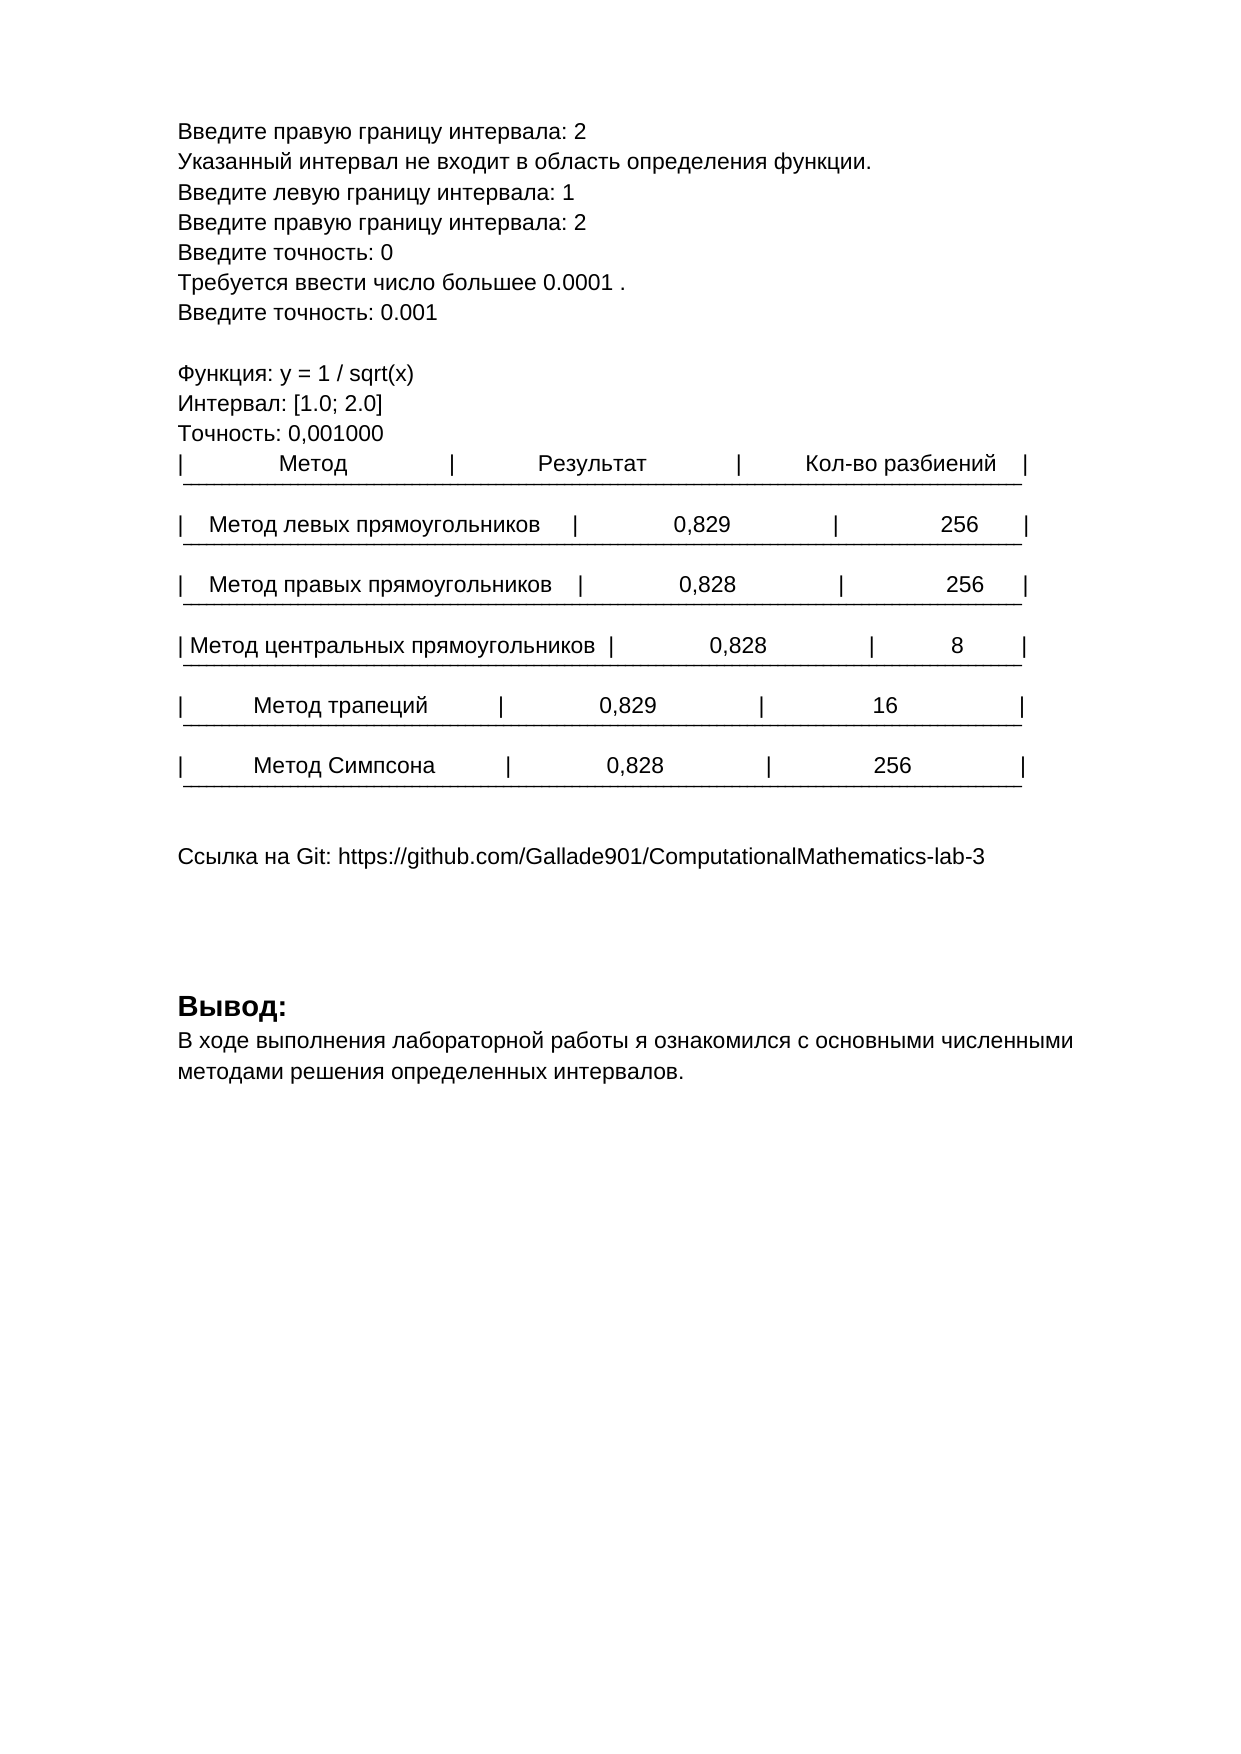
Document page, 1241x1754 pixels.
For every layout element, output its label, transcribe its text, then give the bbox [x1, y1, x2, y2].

text Интервал: [1.0; 2.0] [177, 390, 1152, 416]
text | Метод центральных прямоугольников | 0,828 | 8 | [177, 632, 1152, 658]
text Введите правую границу интервала: 2 [177, 209, 1152, 235]
text ‾‾‾‾‾‾‾‾‾‾‾‾‾‾‾‾‾‾‾‾‾‾‾‾‾‾‾‾‾‾‾‾‾‾‾‾‾‾‾‾‾‾‾‾‾‾‾‾‾‾‾‾‾‾‾‾‾‾‾‾‾‾‾‾‾‾‾‾‾‾‾‾‾‾‾‾‾‾‾‾‾‾‾‾‾‾‾‾‾‾‾‾‾‾‾‾‾‾‾‾‾‾‾‾‾‾‾‾‾‾ [177, 662, 1152, 688]
text Точность: 0,001000 [177, 420, 1152, 447]
text ‾‾‾‾‾‾‾‾‾‾‾‾‾‾‾‾‾‾‾‾‾‾‾‾‾‾‾‾‾‾‾‾‾‾‾‾‾‾‾‾‾‾‾‾‾‾‾‾‾‾‾‾‾‾‾‾‾‾‾‾‾‾‾‾‾‾‾‾‾‾‾‾‾‾‾‾‾‾‾‾‾‾‾‾‾‾‾‾‾‾‾‾‾‾‾‾‾‾‾‾‾‾‾‾‾‾‾‾‾‾ [177, 601, 1152, 628]
text Введите правую границу интервала: 2 [177, 118, 1152, 144]
text Функция: y = 1 / sqrt(x) [177, 360, 1152, 386]
text | Метод трапеций | 0,829 | 16 | [177, 692, 1152, 718]
text | Метод | Результат | Кол-во разбиений | [177, 450, 1152, 477]
text Вывод: [177, 989, 1152, 1022]
text ‾‾‾‾‾‾‾‾‾‾‾‾‾‾‾‾‾‾‾‾‾‾‾‾‾‾‾‾‾‾‾‾‾‾‾‾‾‾‾‾‾‾‾‾‾‾‾‾‾‾‾‾‾‾‾‾‾‾‾‾‾‾‾‾‾‾‾‾‾‾‾‾‾‾‾‾‾‾‾‾‾‾‾‾‾‾‾‾‾‾‾‾‾‾‾‾‾‾‾‾‾‾‾‾‾‾‾‾‾‾ [177, 541, 1152, 567]
text Указанный интервал не входит в область определения функции. [177, 148, 1152, 175]
text Введите точность: 0.001 [177, 299, 1152, 326]
text В ходе выполнения лабораторной работы я ознакомился с основными численными методами решения определенных интервалов. [177, 1027, 1152, 1084]
text Введите левую границу интервала: 1 [177, 178, 1152, 205]
text | Метод левых прямоугольников | 0,829 | 256 | [177, 511, 1152, 537]
text Введите точность: 0 [177, 239, 1152, 265]
text | Метод Симпсона | 0,828 | 256 | [177, 752, 1152, 779]
text Ссылка на Git: https://github.com/Gallade901/ComputationalMathematics-lab-3 [177, 843, 1152, 869]
text ‾‾‾‾‾‾‾‾‾‾‾‾‾‾‾‾‾‾‾‾‾‾‾‾‾‾‾‾‾‾‾‾‾‾‾‾‾‾‾‾‾‾‾‾‾‾‾‾‾‾‾‾‾‾‾‾‾‾‾‾‾‾‾‾‾‾‾‾‾‾‾‾‾‾‾‾‾‾‾‾‾‾‾‾‾‾‾‾‾‾‾‾‾‾‾‾‾‾‾‾‾‾‾‾‾‾‾‾‾‾ [177, 783, 1152, 809]
text ‾‾‾‾‾‾‾‾‾‾‾‾‾‾‾‾‾‾‾‾‾‾‾‾‾‾‾‾‾‾‾‾‾‾‾‾‾‾‾‾‾‾‾‾‾‾‾‾‾‾‾‾‾‾‾‾‾‾‾‾‾‾‾‾‾‾‾‾‾‾‾‾‾‾‾‾‾‾‾‾‾‾‾‾‾‾‾‾‾‾‾‾‾‾‾‾‾‾‾‾‾‾‾‾‾‾‾‾‾‾ [177, 481, 1152, 507]
text | Метод правых прямоугольников | 0,828 | 256 | [177, 571, 1152, 598]
text ‾‾‾‾‾‾‾‾‾‾‾‾‾‾‾‾‾‾‾‾‾‾‾‾‾‾‾‾‾‾‾‾‾‾‾‾‾‾‾‾‾‾‾‾‾‾‾‾‾‾‾‾‾‾‾‾‾‾‾‾‾‾‾‾‾‾‾‾‾‾‾‾‾‾‾‾‾‾‾‾‾‾‾‾‾‾‾‾‾‾‾‾‾‾‾‾‾‾‾‾‾‾‾‾‾‾‾‾‾‾ [177, 722, 1152, 749]
text Требуется ввести число большее 0.0001 . [177, 269, 1152, 296]
